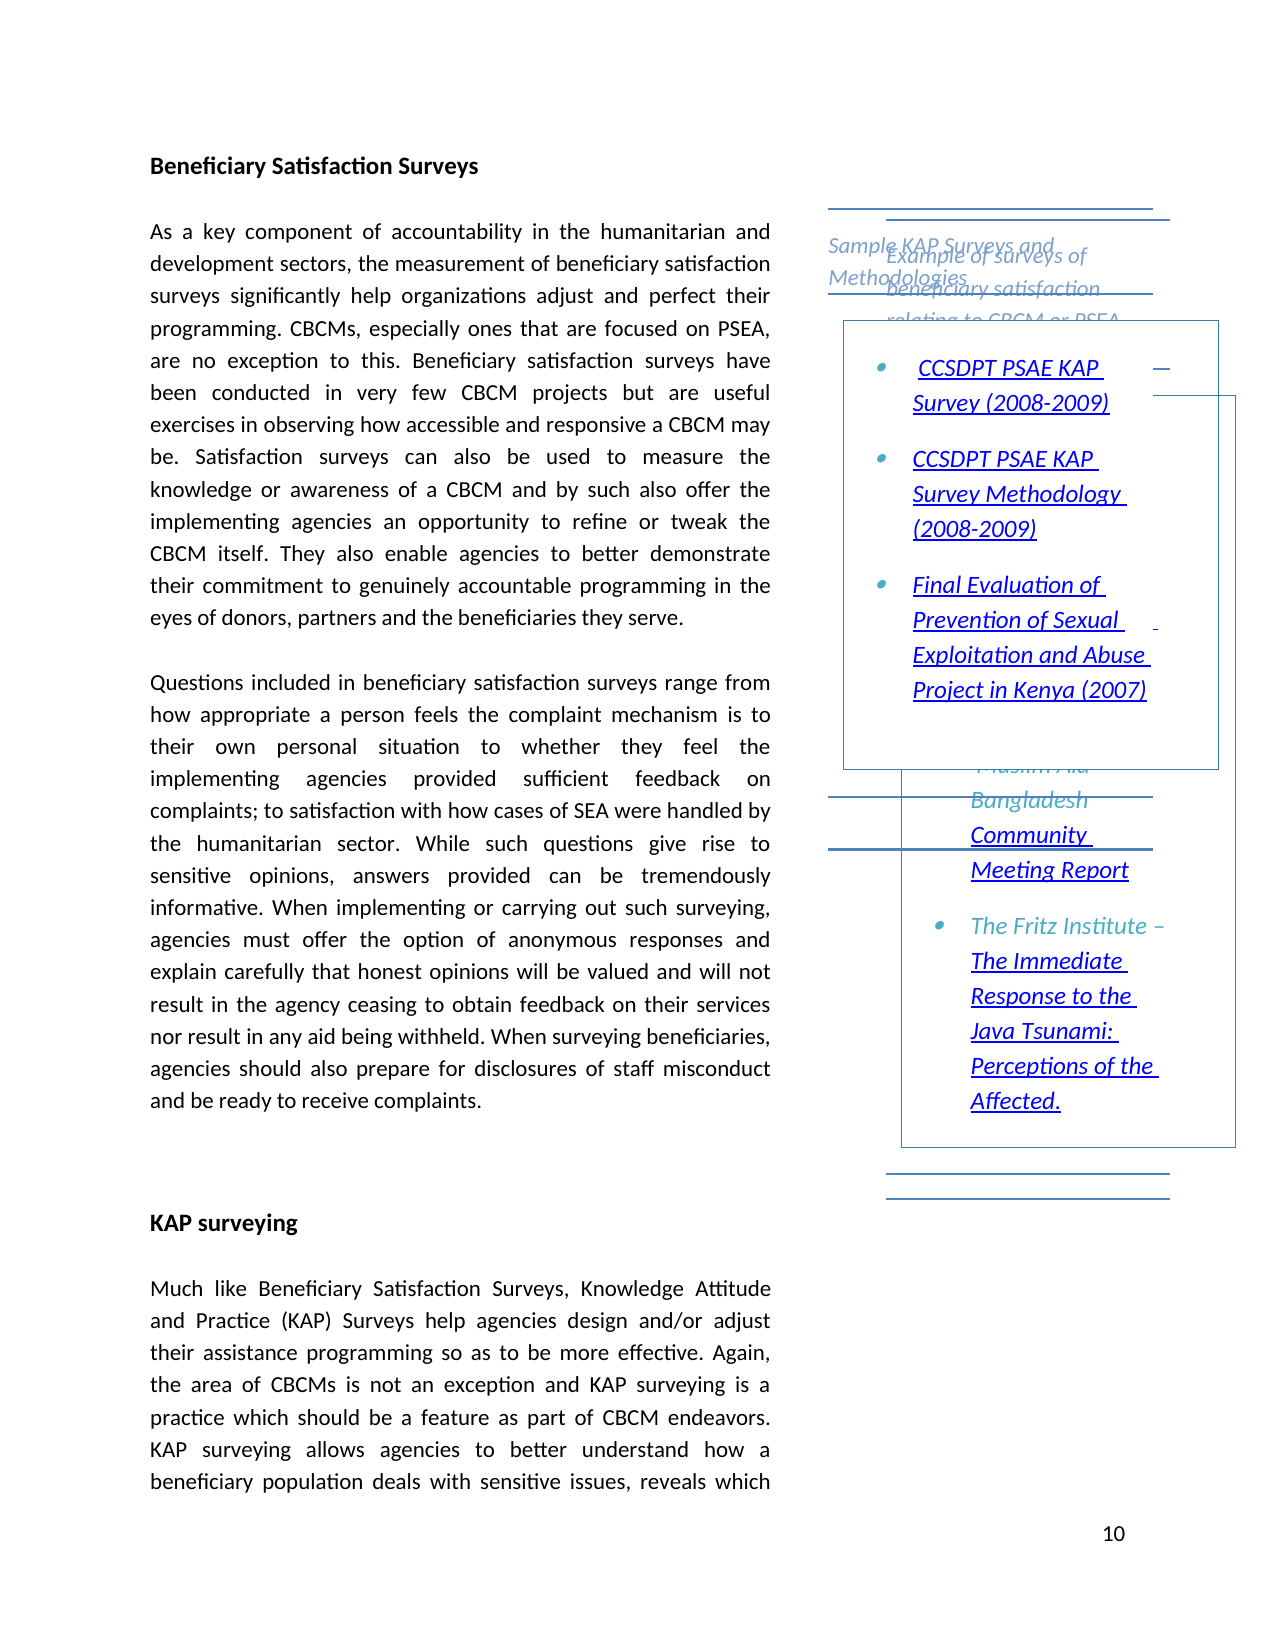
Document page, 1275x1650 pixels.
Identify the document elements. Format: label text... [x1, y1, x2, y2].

list As a key component of accountability in the humanitarian and development sectors, the measurement of beneficiary satisfaction surveys significantly help organizations adjust and perfect their programming. CBCMs, especially ones that are focused on PSEA, are no exception to this. Beneficiary satisfaction surveys have been conducted in very few CBCM projects but are useful exercises in observing how accessible and responsive a CBCM may be. Satisfaction surveys can also be used to measure the knowledge or awareness of a CBCM and by such also offer the implementing agencies an opportunity to refine or tweak the CBCM itself. They also enable agencies to better demonstrate their commitment to genuinely accountable programming in the eyes of donors, partners and the beneficiaries they serve. [150, 217, 1125, 631]
subtitle KAP surveying [150, 1207, 1125, 1237]
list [150, 1274, 1125, 1495]
text Questions included in beneficiary satisfaction surveys range from how appropriate a person feels the complaint mechanism is to their own personal situation to whether they feel the implementing agencies provided sufficient feedback on complaints; to satisfaction with how cases of SEA were handled by the humanitarian sector. While such questions give rise to sensitive opinions, answers provided can be tremendously informative. When implementing or carrying out such surveying, agencies must offer the option of anonymous responses and explain carefully that honest opinions will be valued and will not result in the agency ceasing to obtain feedback on their services nor result in any aid being withheld. When surveying beneficiaries, agencies should also prepare for disclosures of staff misconduct and be ready to receive complaints. [150, 668, 901, 1114]
subtitle Beneficiary Satisfaction Surveys [150, 150, 1125, 181]
